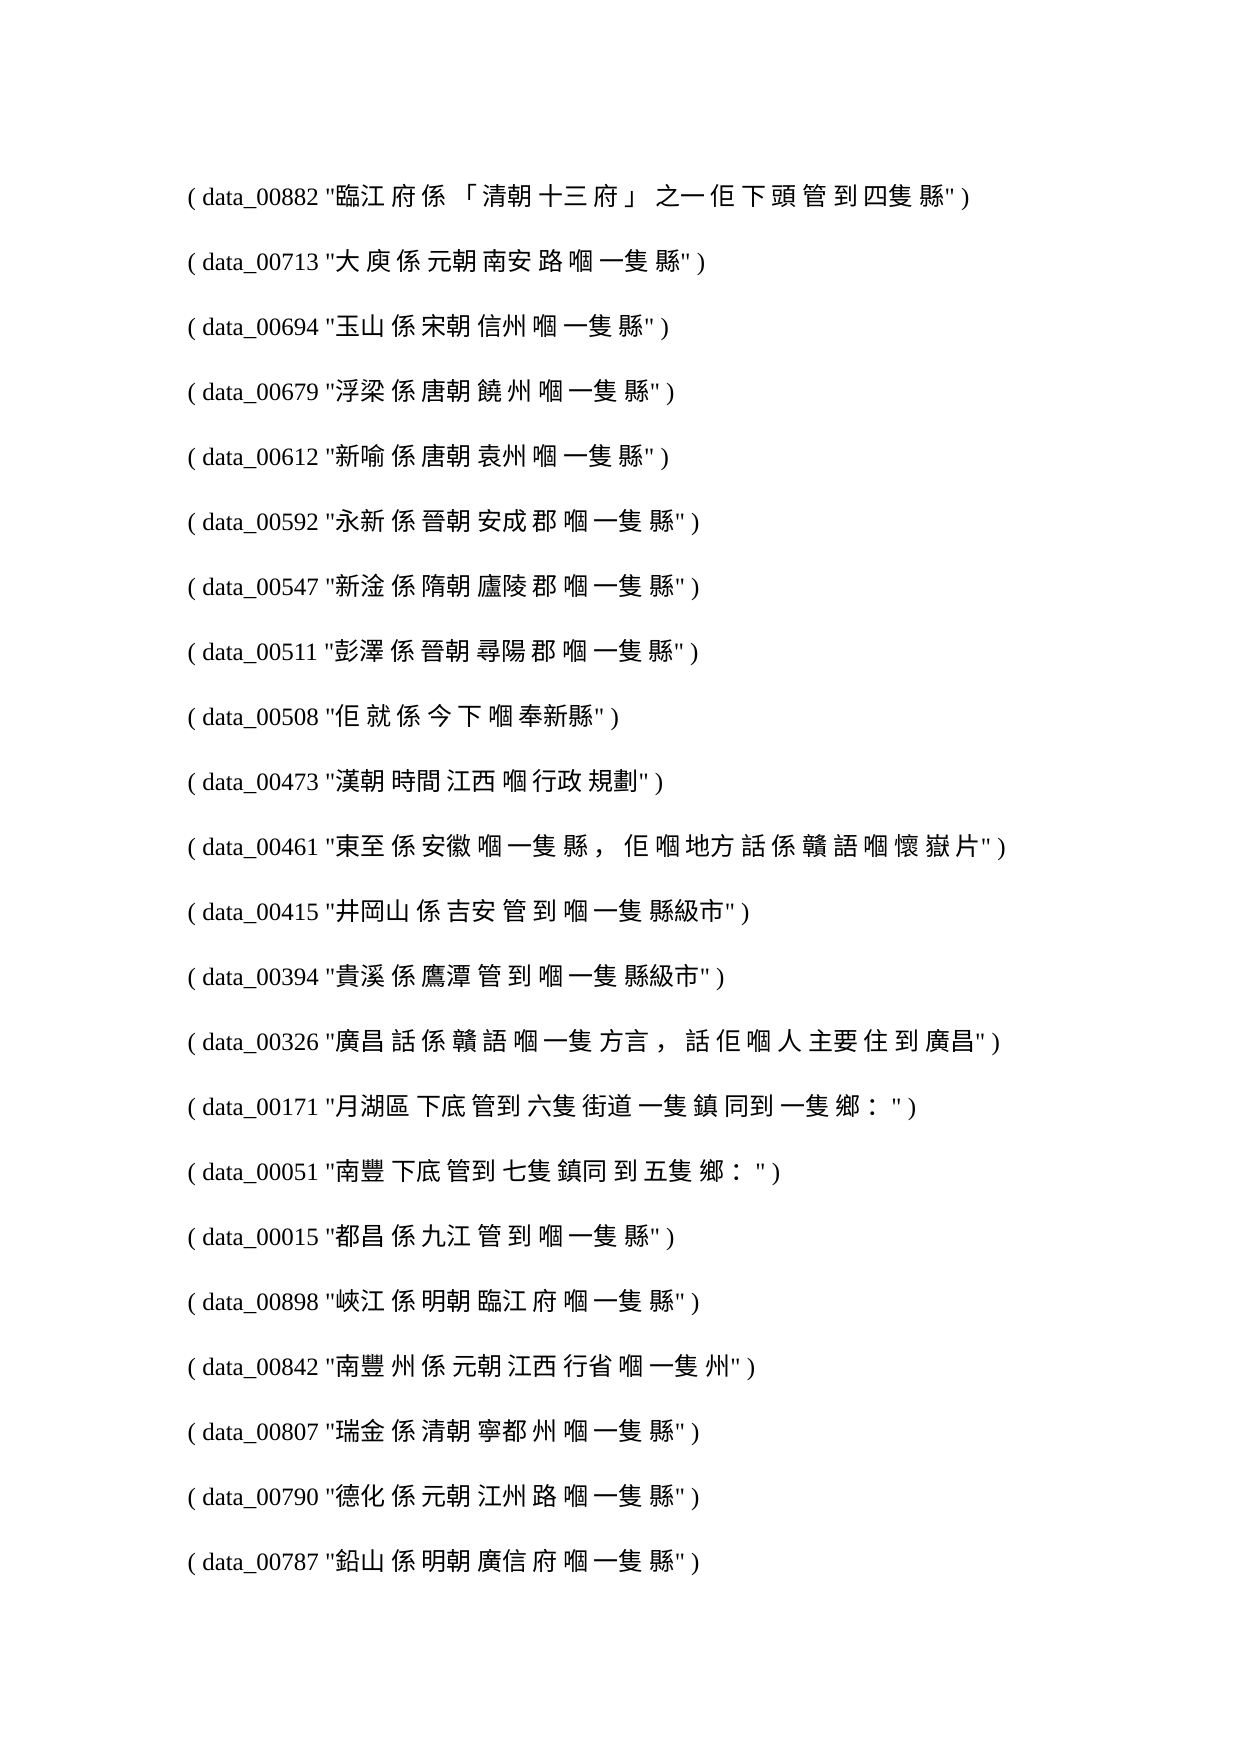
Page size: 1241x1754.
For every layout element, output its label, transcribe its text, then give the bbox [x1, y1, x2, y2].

text ( data_00694 "玉山 係 宋朝 信州 嗰 一隻 縣" ) [187, 292, 1053, 357]
text ( data_00679 "浮梁 係 唐朝 饒 州 嗰 一隻 縣" ) [187, 357, 1053, 422]
text ( data_00415 "井岡山 係 吉安 管 到 嗰 一隻 縣級市" ) [187, 877, 1053, 942]
text ( data_00807 "瑞金 係 清朝 寧都 州 嗰 一隻 縣" ) [187, 1397, 1053, 1462]
text ( data_00547 "新淦 係 隋朝 廬陵 郡 嗰 一隻 縣" ) [187, 552, 1053, 617]
text ( data_00592 "永新 係 晉朝 安成 郡 嗰 一隻 縣" ) [187, 487, 1053, 552]
text ( data_00508 "佢 就 係 今 下 嗰 奉新縣" ) [187, 682, 1053, 747]
text ( data_00612 "新喻 係 唐朝 袁州 嗰 一隻 縣" ) [187, 422, 1053, 487]
text ( data_00790 "德化 係 元朝 江州 路 嗰 一隻 縣" ) [187, 1462, 1053, 1527]
text ( data_00171 "月湖區 下底 管到 六隻 街道 一隻 鎮 同到 一隻 鄉 ：" ) [187, 1072, 1053, 1137]
text ( data_00842 "南豐 州 係 元朝 江西 行省 嗰 一隻 州" ) [187, 1332, 1053, 1397]
text ( data_00473 "漢朝 時間 江西 嗰 行政 規劃" ) [187, 747, 1053, 812]
text ( data_00051 "南豐 下底 管到 七隻 鎮同 到 五隻 鄉 ：" ) [187, 1137, 1053, 1202]
text ( data_00015 "都昌 係 九江 管 到 嗰 一隻 縣" ) [187, 1202, 1053, 1267]
text ( data_00326 "廣昌 話 係 贛 語 嗰 一隻 方言 ， 話 佢 嗰 人 主要 住 到 廣昌" ) [187, 1007, 1053, 1072]
text ( data_00787 "鉛山 係 明朝 廣信 府 嗰 一隻 縣" ) [187, 1527, 1053, 1592]
text ( data_00511 "彭澤 係 晉朝 尋陽 郡 嗰 一隻 縣" ) [187, 617, 1053, 682]
text ( data_00394 "貴溪 係 鷹潭 管 到 嗰 一隻 縣級市" ) [187, 942, 1053, 1007]
text ( data_00898 "峽江 係 明朝 臨江 府 嗰 一隻 縣" ) [187, 1267, 1053, 1332]
text ( data_00461 "東至 係 安徽 嗰 一隻 縣 ， 佢 嗰 地方 話 係 贛 語 嗰 懷 嶽 片" ) [187, 812, 1053, 877]
text ( data_00882 "臨江 府 係 「 清朝 十三 府 」 之一 佢 下 頭 管 到 四隻 縣" ) [187, 162, 1053, 227]
text ( data_00713 "大 庾 係 元朝 南安 路 嗰 一隻 縣" ) [187, 227, 1053, 292]
